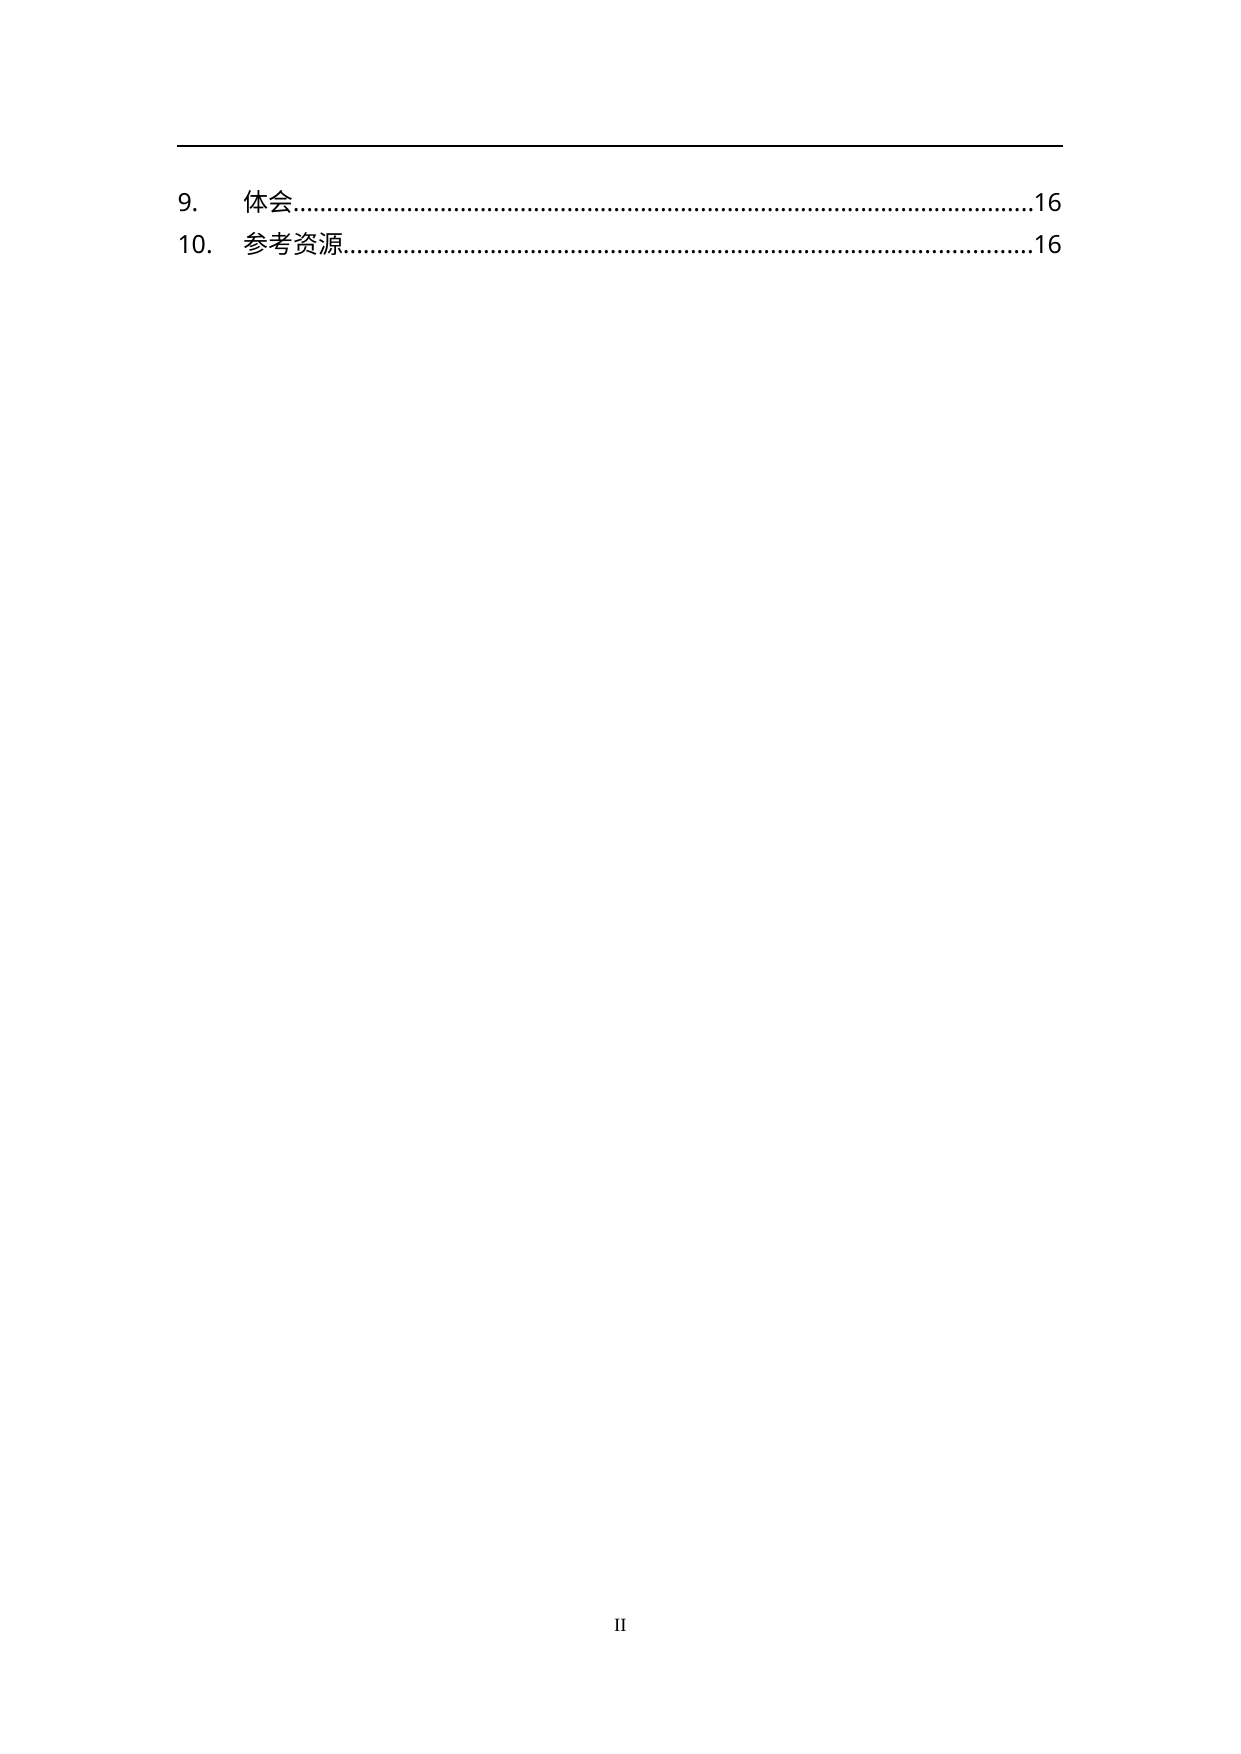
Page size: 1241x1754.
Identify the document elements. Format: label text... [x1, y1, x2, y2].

text 10. 参考资源 16 [177, 219, 1063, 261]
text 9. 体会 16 [177, 177, 1063, 219]
